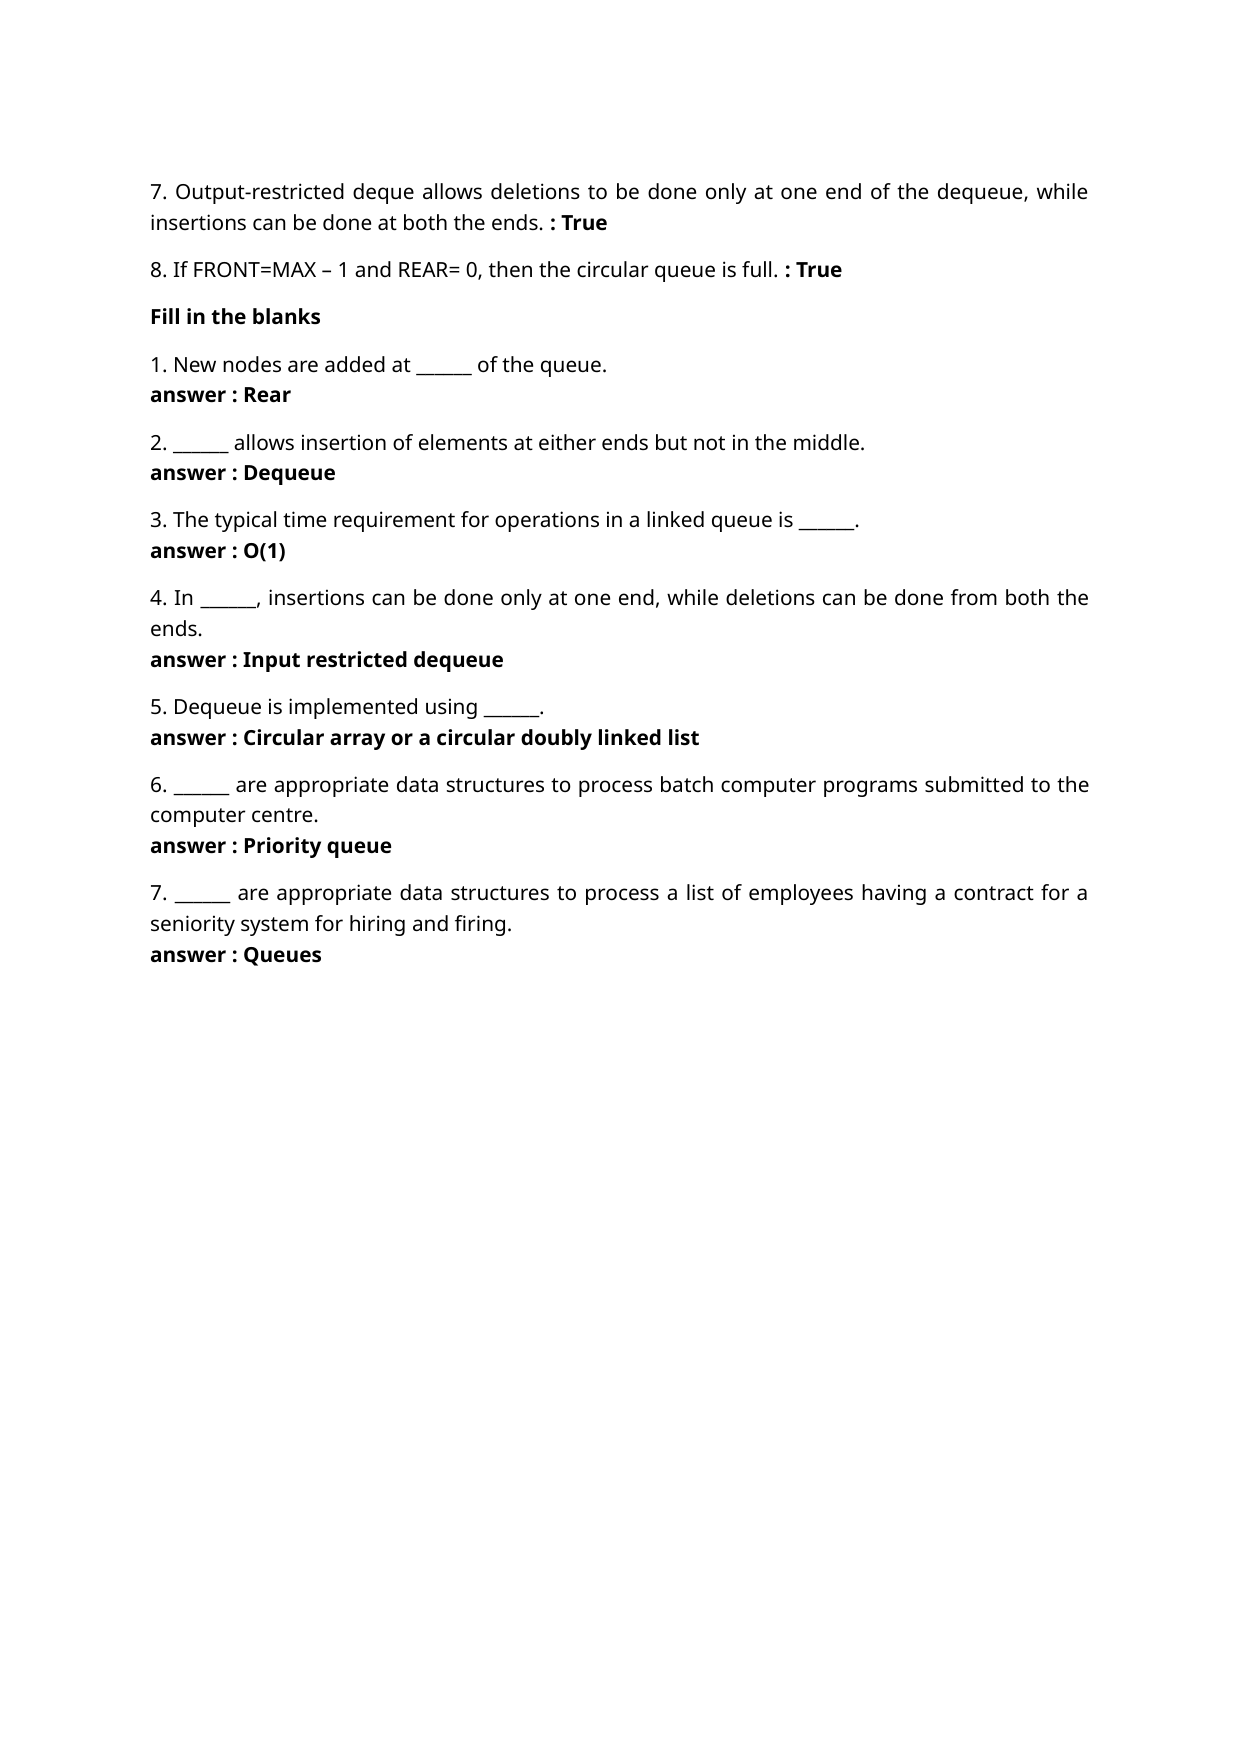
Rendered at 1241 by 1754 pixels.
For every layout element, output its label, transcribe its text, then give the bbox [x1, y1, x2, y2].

text 6. ______ are appropriate data structures to process batch computer programs submitted to the computer centre. answer : Priority queue [150, 770, 1090, 859]
text 1. New nodes are added at ______ of the queue. answer : Rear [150, 350, 1090, 409]
text 8. If FRONT=MAX – 1 and REAR= 0, then the circular queue is full. : True [150, 255, 1090, 283]
text 2. ______ allows insertion of elements at either ends but not in the middle. answer : Dequeue [150, 428, 1090, 487]
text 7. ______ are appropriate data structures to process a list of employees having a contract for a seniority system for hiring and firing. answer : Queues [150, 878, 1090, 968]
text 4. In ______, insertions can be done only at one end, while deletions can be done from both the ends. answer : Input restricted dequeue [150, 583, 1090, 673]
text 5. Dequeue is implemented using ______. answer : Circular array or a circular doubly linked list [150, 692, 1090, 751]
text 3. The typical time requirement for operations in a linked queue is ______. answer : O(1) [150, 506, 1090, 564]
text Fill in the blanks [150, 302, 1090, 331]
text 7. Output-restricted deque allows deletions to be done only at one end of the dequeue, while insertions can be done at both the ends. : True [150, 177, 1090, 236]
